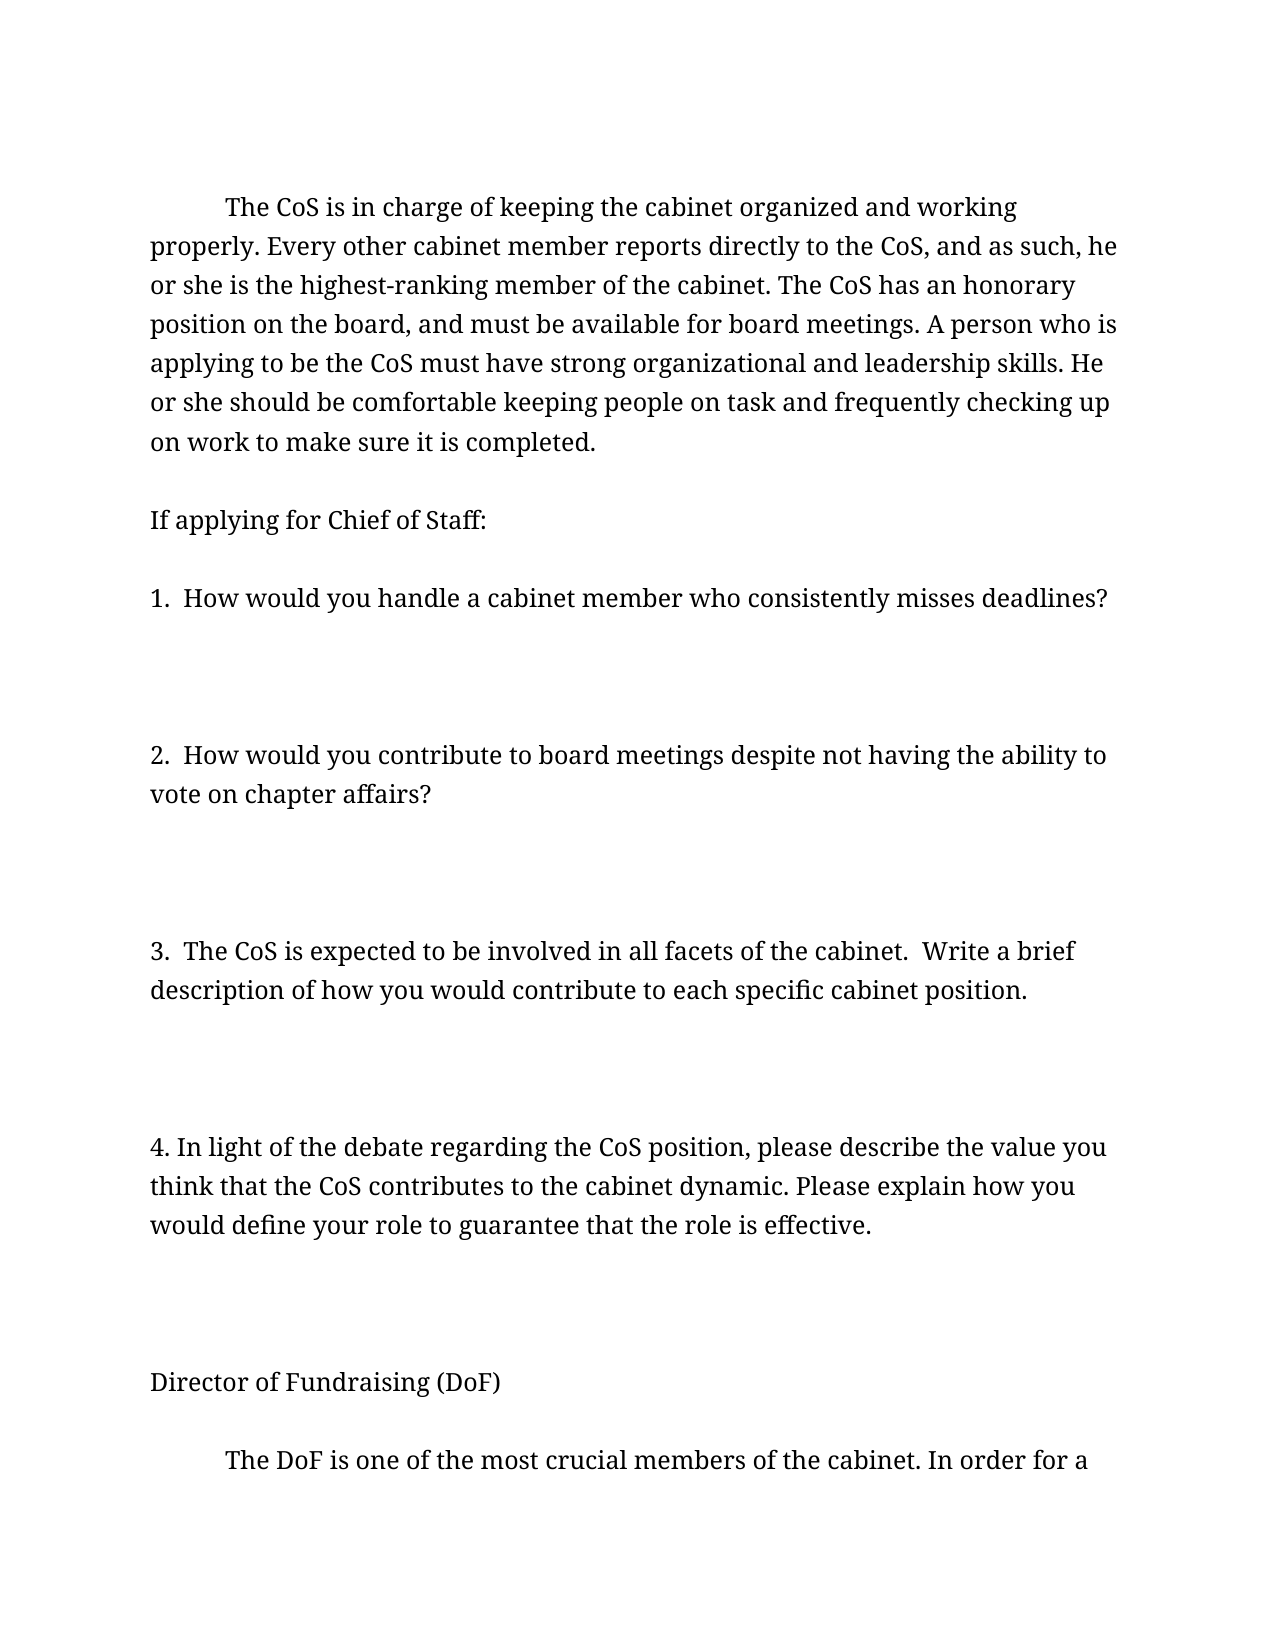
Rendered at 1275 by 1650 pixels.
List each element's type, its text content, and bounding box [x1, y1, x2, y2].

text Director of Fundraising (DoF) [150, 1364, 1125, 1398]
text 2. How would you contribute to board meetings despite not having the ability to vote on chapter affairs? [150, 737, 1125, 811]
text 4. In light of the debate regarding the CoS position, please describe the value you think that the CoS contributes to the cabinet dynamic. Please explain how you would define your role to guarantee that the role is effective. [150, 1129, 1125, 1242]
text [150, 1442, 1125, 1477]
text The CoS is in charge of keeping the cabinet organized and working properly. Every other cabinet member reports directly to the CoS, and as such, he or she is the highest-ranking member of the cabinet. The CoS has an honorary position on the board, and must be available for board meetings. A person who is applying to be the CoS must have strong organizational and leadership skills. He or she should be comfortable keeping people on task and frequently checking up on work to make sure it is completed. [150, 189, 1125, 458]
text If applying for Chief of Staff: [150, 502, 1125, 537]
text 1. How would you handle a cabinet member who consistently misses deadlines? [150, 581, 1125, 615]
text 3. The CoS is expected to be involved in all facets of the cabinet. Write a brief description of how you would contribute to each specific cabinet position. [150, 933, 1125, 1007]
